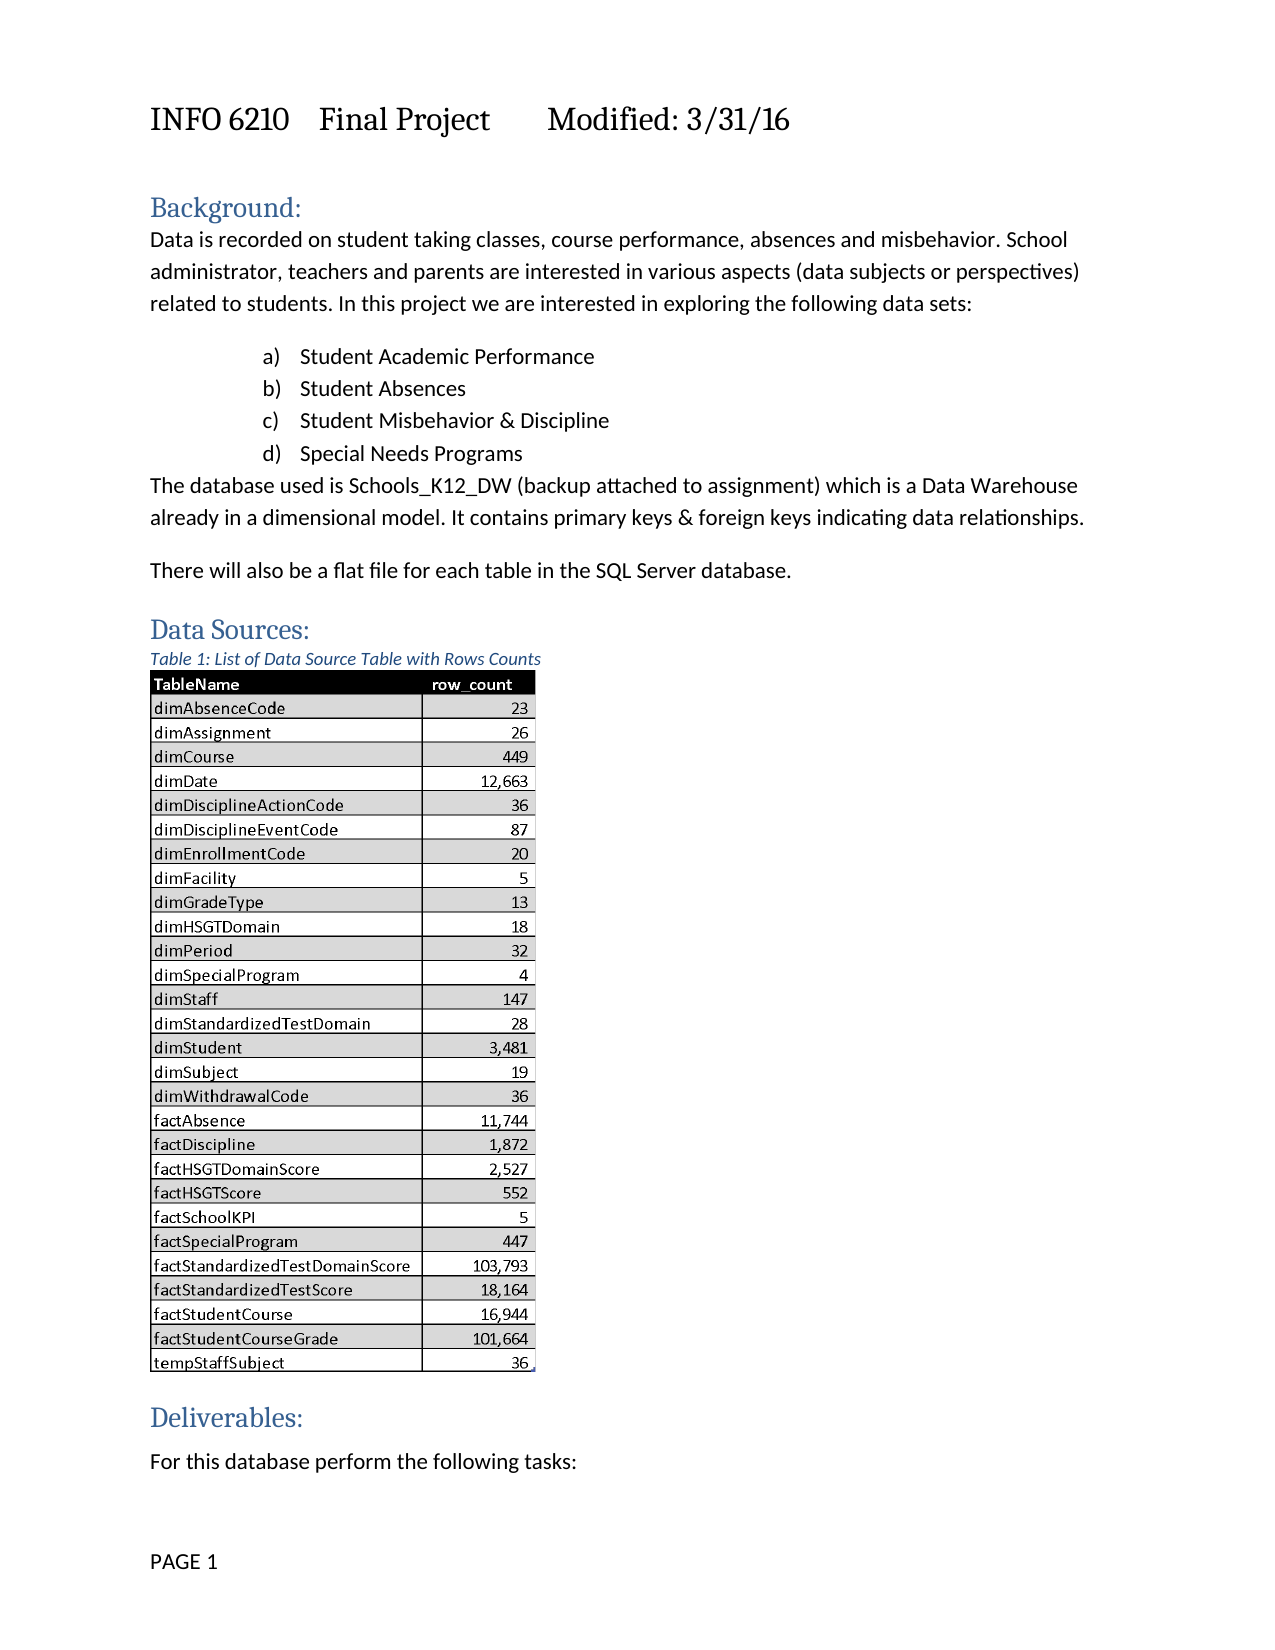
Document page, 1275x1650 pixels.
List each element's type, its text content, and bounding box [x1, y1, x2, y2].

text There will also be a flat file for each table in the SQL Server database. [150, 556, 1125, 584]
subtitle Deliverables: [150, 1401, 1125, 1434]
list Special Needs Programs [262, 439, 1125, 467]
list Student Misbehavior & Discipline [262, 407, 1125, 435]
text The database used is Schools_K12_DW (backup attached to assignment) which is a Data Warehouse already in a dimensional model. It contains primary keys & foreign keys indicating data relationships. [150, 471, 1125, 531]
text Table 1: List of Data Source Table with Rows Counts [150, 647, 1125, 670]
picture [150, 670, 536, 1372]
subtitle Background: [150, 191, 1125, 225]
list Student Absences [262, 374, 1125, 402]
text For this database perform the following tasks: [150, 1447, 1125, 1475]
subtitle Data Sources: [150, 613, 1125, 647]
text Data is recorded on student taking classes, course performance, absences and misbehavior. School administrator, teachers and parents are interested in various aspects (data subjects or perspectives) related to students. In this project we are interested in exploring the following data sets: [150, 225, 1125, 317]
list Student Academic Performance [262, 342, 1125, 370]
